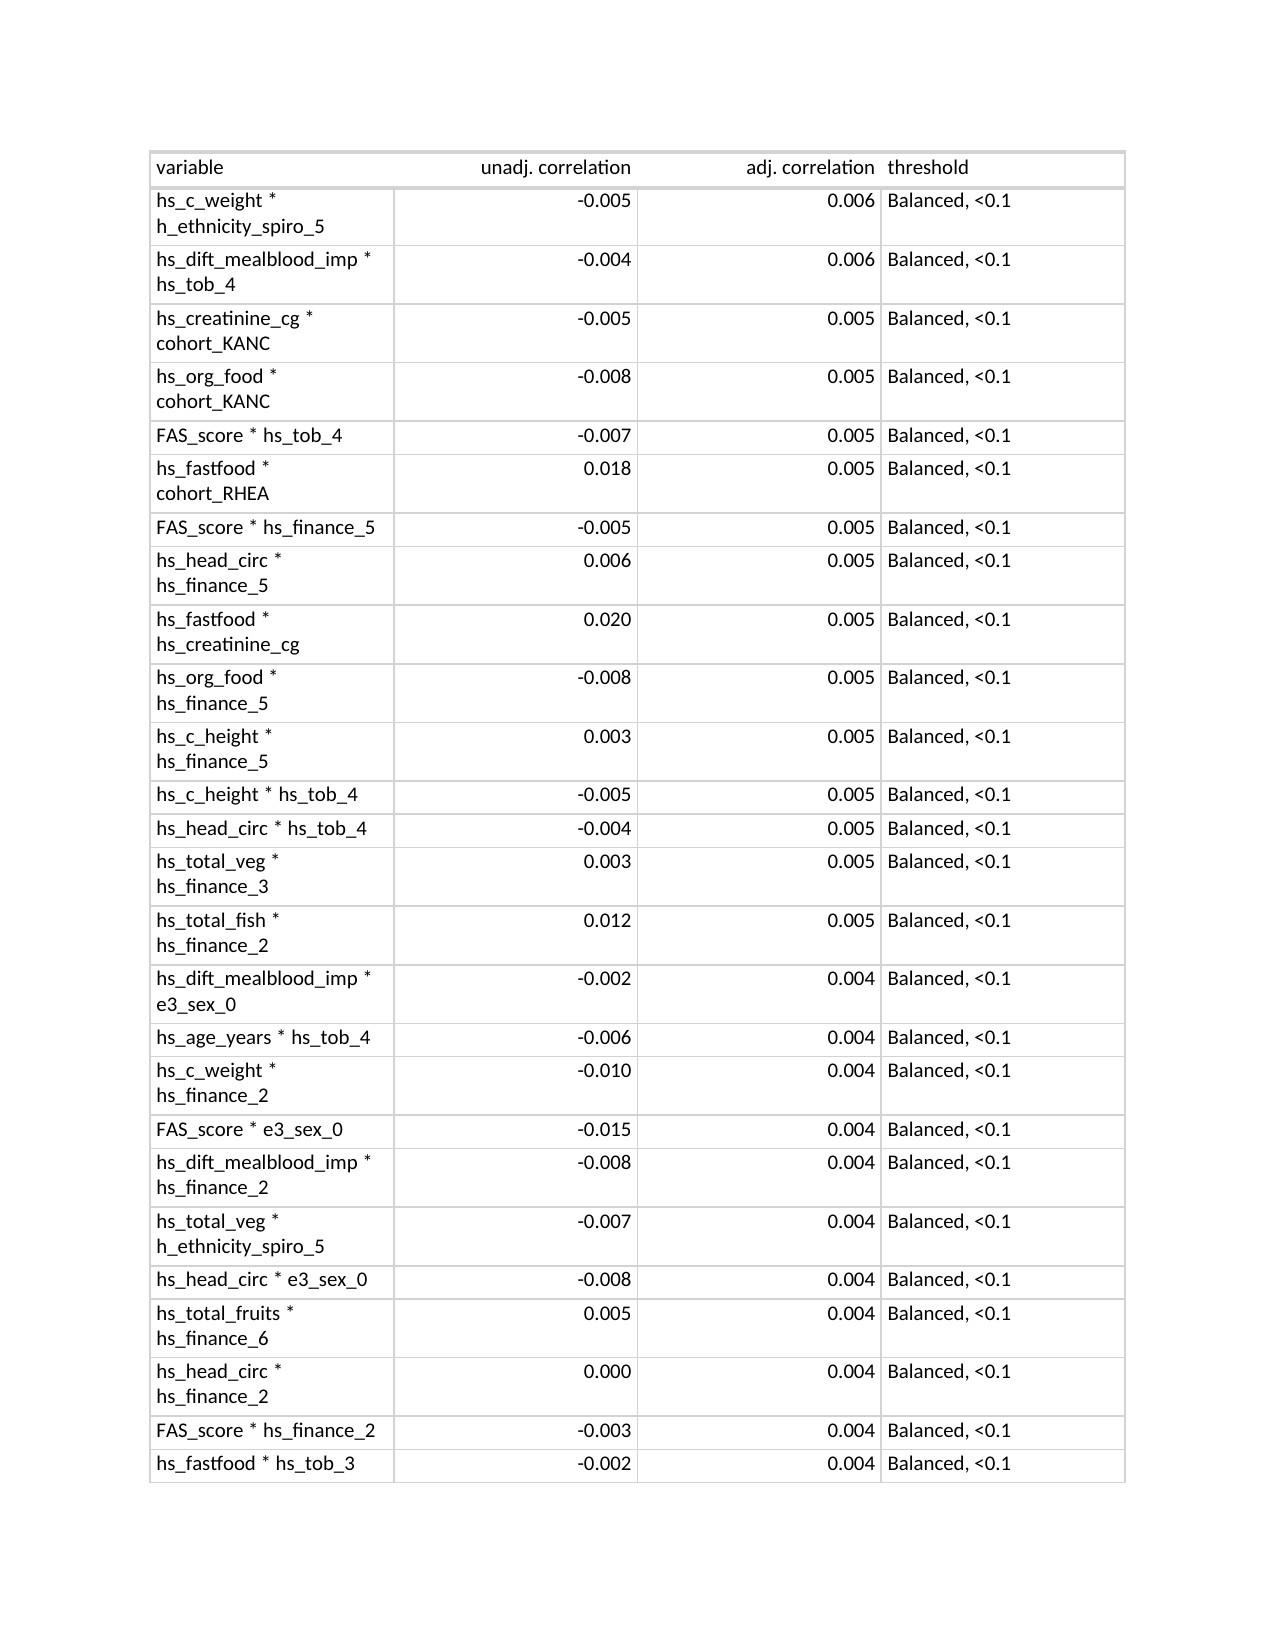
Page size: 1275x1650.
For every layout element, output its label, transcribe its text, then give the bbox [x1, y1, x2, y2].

table_cell 0.004 [638, 1450, 880, 1482]
table_cell FAS_score * e3_sex_0 [151, 1116, 393, 1148]
table_header threshold [881, 154, 1124, 186]
table_cell 0.004 [638, 1358, 880, 1415]
table_cell hs_creatinine_cg * cohort_KANC [151, 305, 393, 362]
table_header adj. correlation [638, 154, 881, 186]
table_cell -0.004 [395, 815, 637, 847]
table_cell 0.005 [638, 848, 880, 905]
table_cell Balanced, <0.1 [882, 606, 1124, 663]
table_cell hs_fastfood * hs_tob_3 [151, 1450, 393, 1482]
table_cell FAS_score * hs_finance_5 [151, 514, 393, 546]
table_cell -0.015 [395, 1116, 637, 1148]
table_cell hs_total_veg * h_ethnicity_spiro_5 [151, 1208, 393, 1265]
table_cell hs_c_weight * h_ethnicity_spiro_5 [151, 190, 393, 244]
table_cell 0.005 [638, 422, 880, 454]
table_cell hs_dift_mealblood_imp * e3_sex_0 [151, 966, 393, 1022]
table_header unadj. correlation [394, 154, 637, 186]
table_cell 0.004 [638, 1116, 880, 1148]
table_cell Balanced, <0.1 [882, 1149, 1124, 1206]
table_cell hs_total_veg * hs_finance_3 [151, 848, 393, 905]
table_cell hs_dift_mealblood_imp * hs_finance_2 [151, 1149, 393, 1206]
table_cell Balanced, <0.1 [882, 305, 1124, 362]
table_cell 0.004 [638, 966, 880, 1022]
table_cell hs_dift_mealblood_imp * hs_tob_4 [151, 246, 393, 303]
table_cell Balanced, <0.1 [882, 246, 1124, 303]
table_cell 0.005 [638, 665, 880, 721]
table_cell -0.005 [395, 514, 637, 546]
table_cell Balanced, <0.1 [882, 907, 1124, 964]
table_cell hs_head_circ * hs_finance_2 [151, 1358, 393, 1415]
table_cell 0.004 [638, 1024, 880, 1056]
table_cell 0.005 [638, 782, 880, 813]
table_cell Balanced, <0.1 [882, 815, 1124, 847]
table_cell -0.008 [395, 363, 637, 420]
table_cell 0.004 [638, 1300, 880, 1357]
table_cell hs_age_years * hs_tob_4 [151, 1024, 393, 1056]
table_cell 0.004 [638, 1417, 880, 1449]
table_cell -0.008 [395, 1267, 637, 1298]
table_cell -0.007 [395, 1208, 637, 1265]
table_cell 0.005 [638, 514, 880, 546]
table_cell 0.005 [638, 815, 880, 847]
table_cell 0.005 [395, 1300, 637, 1357]
table_cell hs_head_circ * hs_tob_4 [151, 815, 393, 847]
table_cell 0.005 [638, 547, 880, 604]
table_cell 0.005 [638, 363, 880, 420]
table_cell 0.005 [638, 606, 880, 663]
table_cell hs_head_circ * e3_sex_0 [151, 1267, 393, 1298]
table_cell Balanced, <0.1 [882, 782, 1124, 813]
table_cell -0.002 [395, 966, 637, 1022]
table_cell -0.005 [395, 305, 637, 362]
table_cell FAS_score * hs_tob_4 [151, 422, 393, 454]
table_cell Balanced, <0.1 [882, 1417, 1124, 1449]
table_cell 0.004 [638, 1267, 880, 1298]
table_cell Balanced, <0.1 [882, 966, 1124, 1022]
table_cell 0.005 [638, 455, 880, 512]
table_cell Balanced, <0.1 [882, 1057, 1124, 1114]
table_cell Balanced, <0.1 [882, 1116, 1124, 1148]
table_cell 0.012 [395, 907, 637, 964]
table_cell -0.004 [395, 246, 637, 303]
table_cell 0.018 [395, 455, 637, 512]
table_cell Balanced, <0.1 [882, 363, 1124, 420]
table_cell 0.003 [395, 848, 637, 905]
table_cell Balanced, <0.1 [882, 1267, 1124, 1298]
table_cell -0.005 [395, 190, 637, 244]
table_cell hs_c_height * hs_finance_5 [151, 723, 393, 780]
table_cell Balanced, <0.1 [882, 455, 1124, 512]
table_cell Balanced, <0.1 [882, 665, 1124, 721]
table_cell Balanced, <0.1 [882, 1450, 1124, 1482]
table_cell 0.005 [638, 907, 880, 964]
table_cell -0.006 [395, 1024, 637, 1056]
table_cell hs_c_weight * hs_finance_2 [151, 1057, 393, 1114]
table_cell FAS_score * hs_finance_2 [151, 1417, 393, 1449]
table_cell -0.007 [395, 422, 637, 454]
table_cell hs_org_food * cohort_KANC [151, 363, 393, 420]
table_cell 0.005 [638, 723, 880, 780]
table_cell -0.008 [395, 665, 637, 721]
table_cell 0.006 [638, 190, 880, 244]
table_cell Balanced, <0.1 [882, 1358, 1124, 1415]
table_cell 0.006 [395, 547, 637, 604]
table_cell hs_org_food * hs_finance_5 [151, 665, 393, 721]
table_cell Balanced, <0.1 [882, 1024, 1124, 1056]
table_cell Balanced, <0.1 [882, 514, 1124, 546]
table_cell 0.006 [638, 246, 880, 303]
table_cell Balanced, <0.1 [882, 190, 1124, 244]
table_cell hs_total_fruits * hs_finance_6 [151, 1300, 393, 1357]
table_cell Balanced, <0.1 [882, 1208, 1124, 1265]
table_cell hs_head_circ * hs_finance_5 [151, 547, 393, 604]
table_cell 0.004 [638, 1057, 880, 1114]
table_cell Balanced, <0.1 [882, 1300, 1124, 1357]
table_cell 0.004 [638, 1149, 880, 1206]
table_cell hs_total_fish * hs_finance_2 [151, 907, 393, 964]
table_cell 0.000 [395, 1358, 637, 1415]
table_cell 0.003 [395, 723, 637, 780]
table_cell -0.003 [395, 1417, 637, 1449]
table_cell -0.010 [395, 1057, 637, 1114]
table_cell Balanced, <0.1 [882, 422, 1124, 454]
table_cell 0.020 [395, 606, 637, 663]
table_cell -0.008 [395, 1149, 637, 1206]
table_cell 0.004 [638, 1208, 880, 1265]
table_header variable [151, 154, 394, 186]
table_cell -0.005 [395, 782, 637, 813]
table_cell hs_fastfood * cohort_RHEA [151, 455, 393, 512]
table_cell -0.002 [395, 1450, 637, 1482]
table_cell hs_fastfood * hs_creatinine_cg [151, 606, 393, 663]
table_cell 0.005 [638, 305, 880, 362]
table_cell hs_c_height * hs_tob_4 [151, 782, 393, 813]
table_cell Balanced, <0.1 [882, 547, 1124, 604]
table_cell Balanced, <0.1 [882, 723, 1124, 780]
table_cell Balanced, <0.1 [882, 848, 1124, 905]
